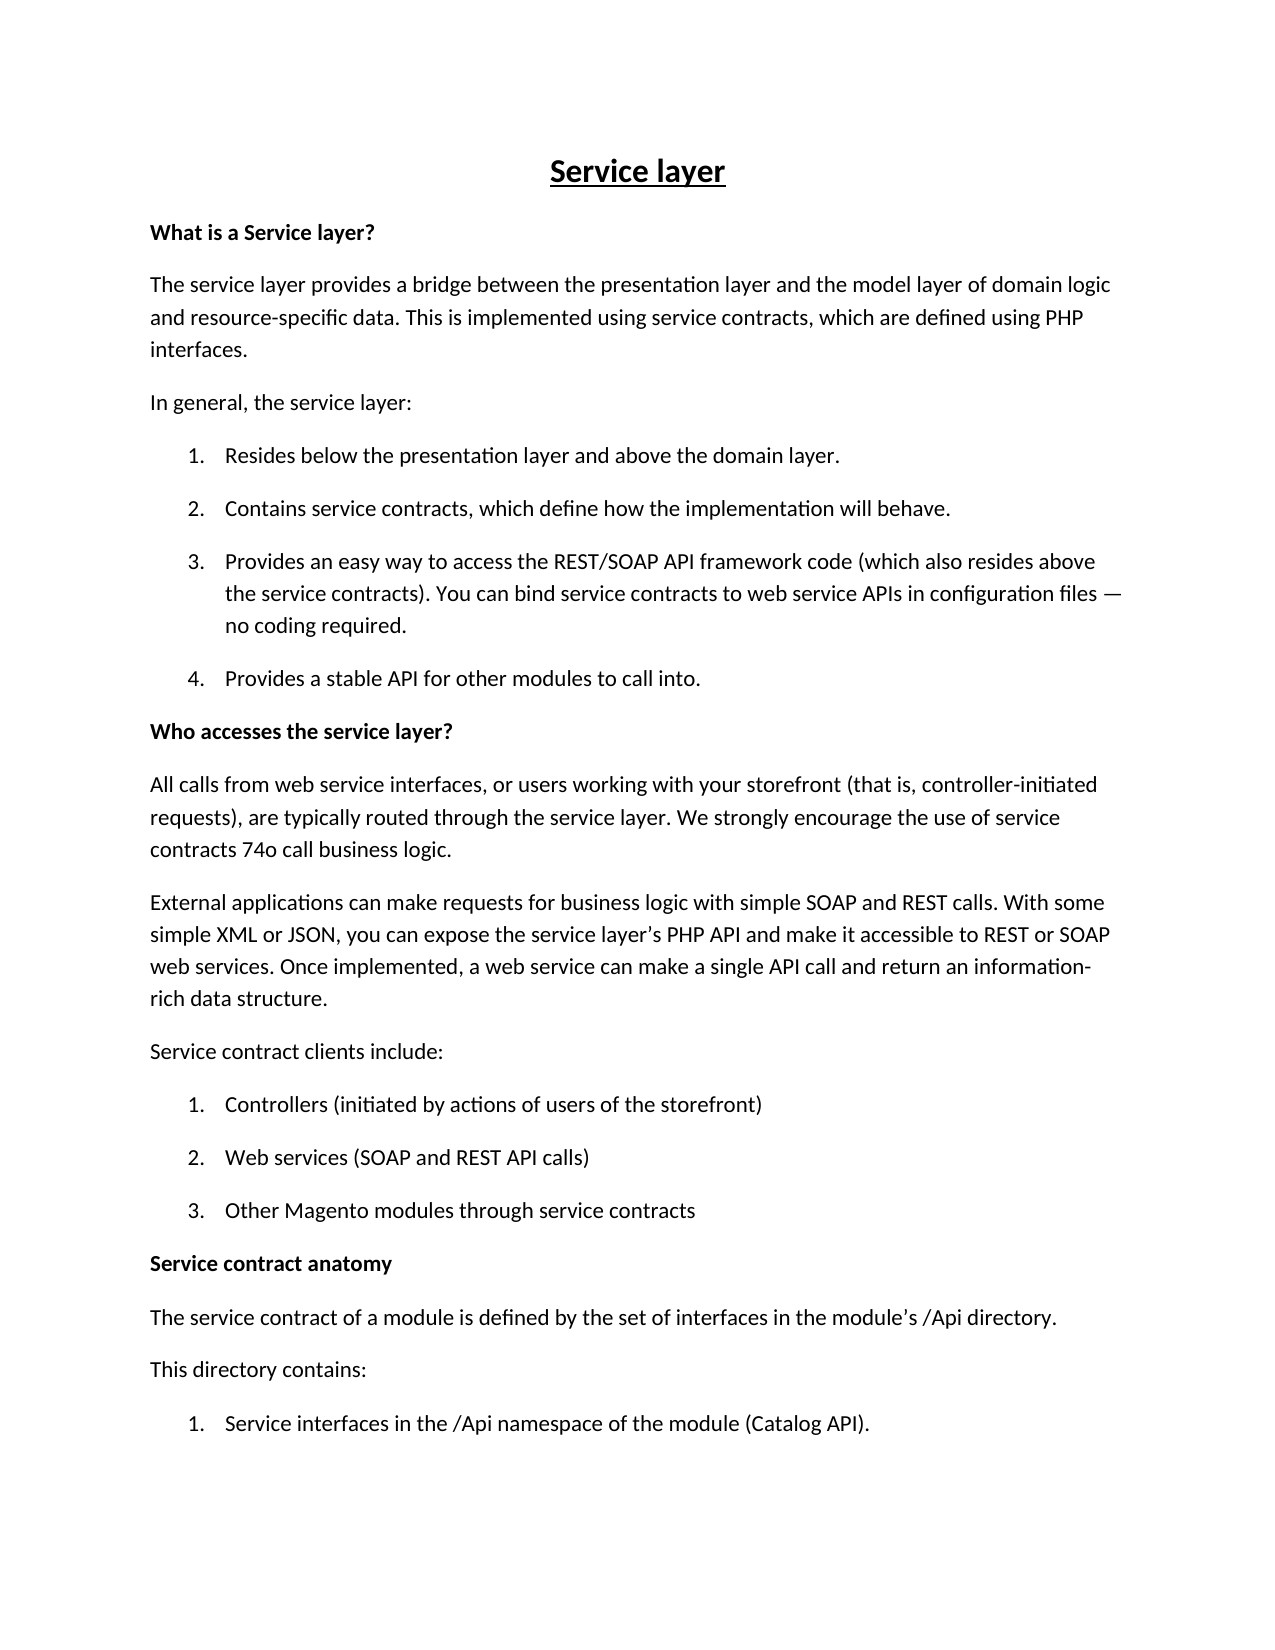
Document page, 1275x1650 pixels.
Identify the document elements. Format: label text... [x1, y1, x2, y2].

text Who accesses the service layer? [150, 717, 1125, 746]
text The service contract of a module is defined by the set of interfaces in the module’s /Api directory. [150, 1303, 1125, 1331]
text In general, the service layer: [150, 388, 1125, 416]
list Other Magento modules through service contracts [187, 1197, 1125, 1224]
text External applications can make requests for business logic with simple SOAP and REST calls. With some simple XML or JSON, you can expose the service layer’s PHP API and make it accessible to REST or SOAP web services. Once implemented, a web service can make a single API call and return an information-rich data structure. [150, 888, 1125, 1012]
list Controllers (initiated by actions of users of the storefront) [187, 1091, 1125, 1118]
list Contains service contracts, which define how the implementation will behave. [187, 494, 1125, 522]
list Provides an easy way to access the REST/SOAP API framework code (which also resides above the service contracts). You can bind service contracts to web service APIs in configuration files — no coding required. [187, 547, 1125, 639]
list Provides a stable API for other modules to call into. [187, 664, 1125, 692]
text The service layer provides a bridge between the presentation layer and the model layer of domain logic and resource-specific data. This is implemented using service contracts, which are defined using PHP interfaces. [150, 271, 1125, 363]
text Service contract anatomy [150, 1249, 1125, 1278]
text What is a Service layer? [150, 218, 1125, 246]
list Service interfaces in the /Api namespace of the module (Catalog API). [187, 1409, 1125, 1437]
text All calls from web service interfaces, or users working with your storefront (that is, controller-initiated requests), are typically routed through the service layer. We strongly encourage the use of service contracts 74o call business logic. [150, 771, 1125, 863]
list Web services (SOAP and REST API calls) [187, 1143, 1125, 1172]
text This directory contains: [150, 1356, 1125, 1384]
list Resides below the presentation layer and above the domain layer. [187, 441, 1125, 469]
text Service layer [150, 150, 1125, 191]
text Service contract clients include: [150, 1037, 1125, 1066]
